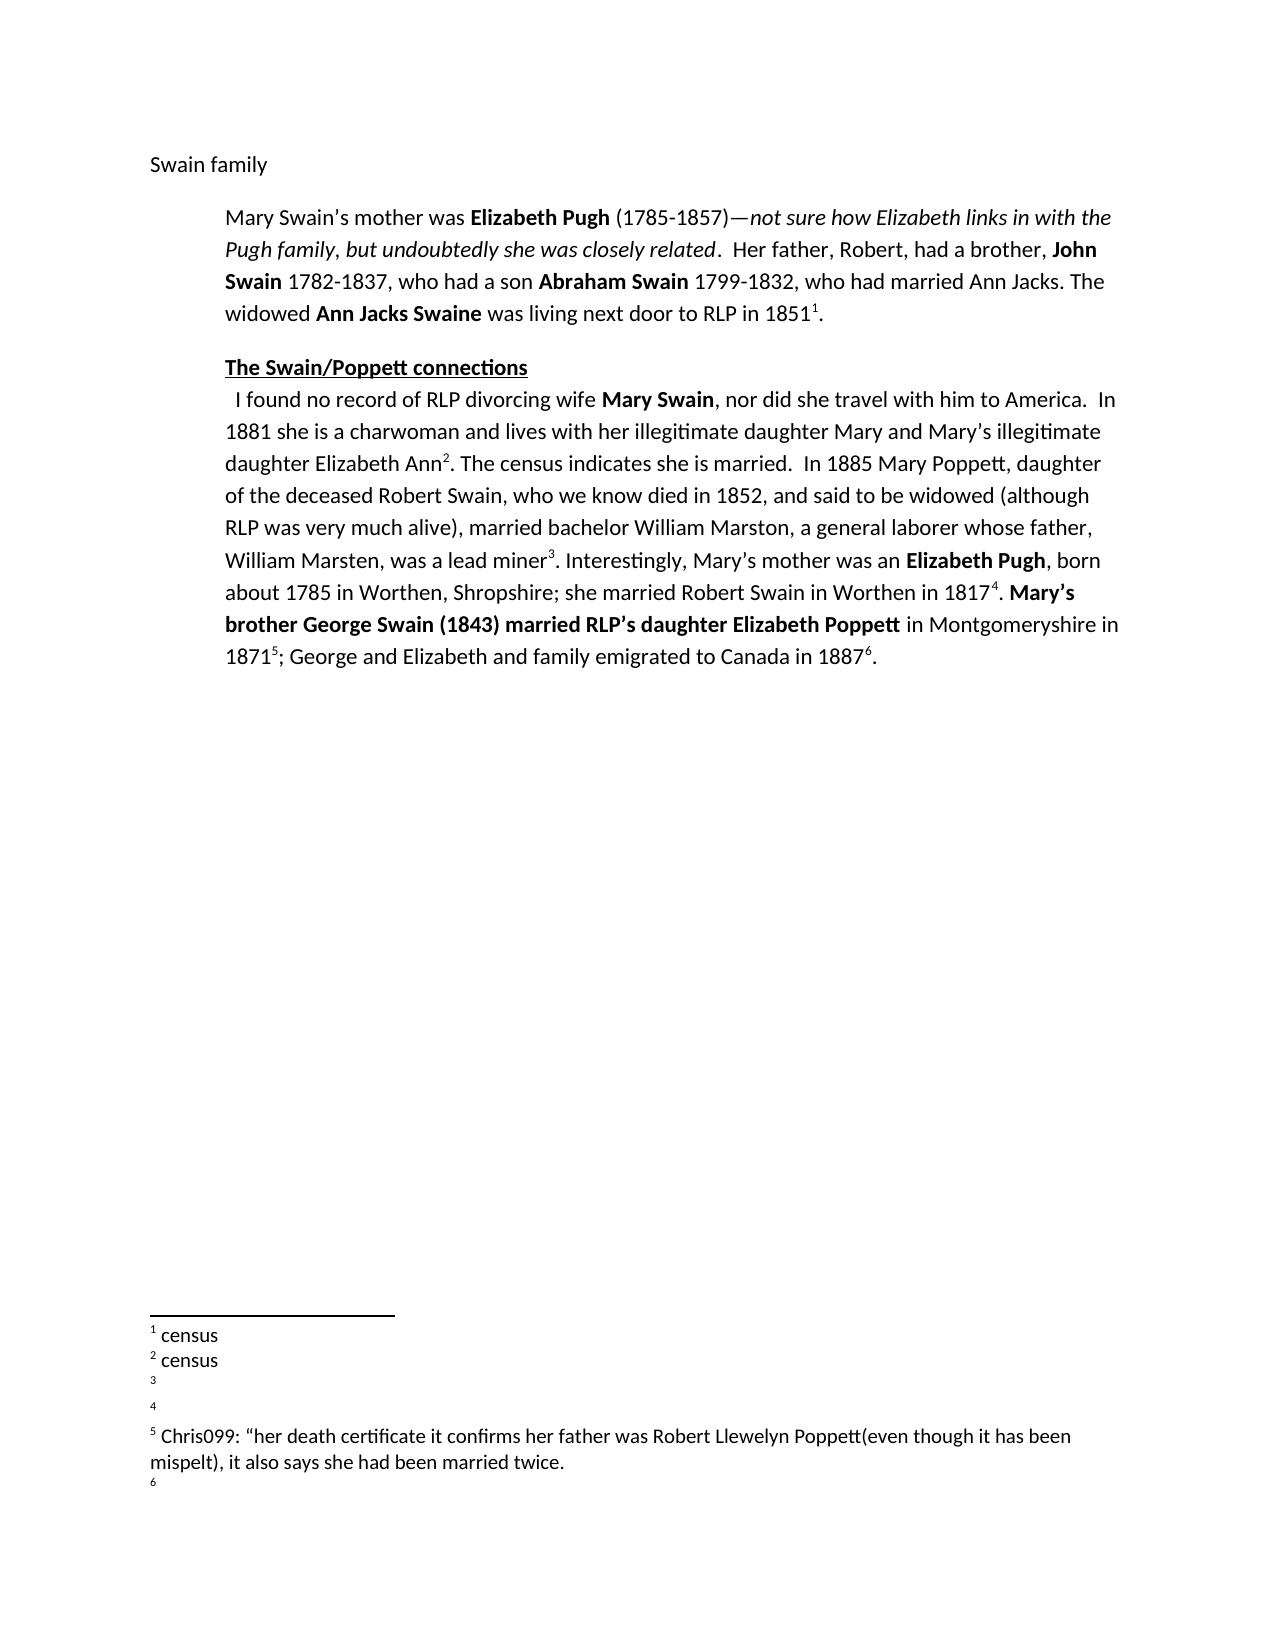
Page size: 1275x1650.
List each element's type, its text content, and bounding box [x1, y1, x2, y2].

text Mary Swain’s mother was Elizabeth Pugh (1785-1857)—not sure how Elizabeth links in with the Pugh family, but undoubtedly she was closely related. Her father, Robert, had a brother, John Swain 1782-1837, who had a son Abraham Swain 1799-1832, who had married Ann Jacks. The widowed Ann Jacks Swaine was living next door to RLP in 1851. [225, 203, 1125, 328]
text Swain family [150, 150, 1125, 178]
text I found no record of RLP divorcing wife Mary Swain, nor did she travel with him to America. In 1881 she is a charwoman and lives with her illegitimate daughter Mary and Mary’s illegitimate daughter Elizabeth Ann. The census indicates she is married. In 1885 Mary Poppett, daughter of the deceased Robert Swain, who we know died in 1852, and said to be widowed (although RLP was very much alive), married bachelor William Marston, a general laborer whose father, William Marsten, was a lead miner. Interestingly, Mary’s mother was an Elizabeth Pugh, born about 1785 in Worthen, Shropshire; she married Robert Swain in Worthen in 1817. Mary’s brother George Swain (1843) married RLP’s daughter Elizabeth Poppett in Montgomeryshire in 1871; George and Elizabeth and family emigrated to Canada in 1887. [225, 385, 1125, 670]
text The Swain/Poppett connections [225, 353, 1125, 381]
